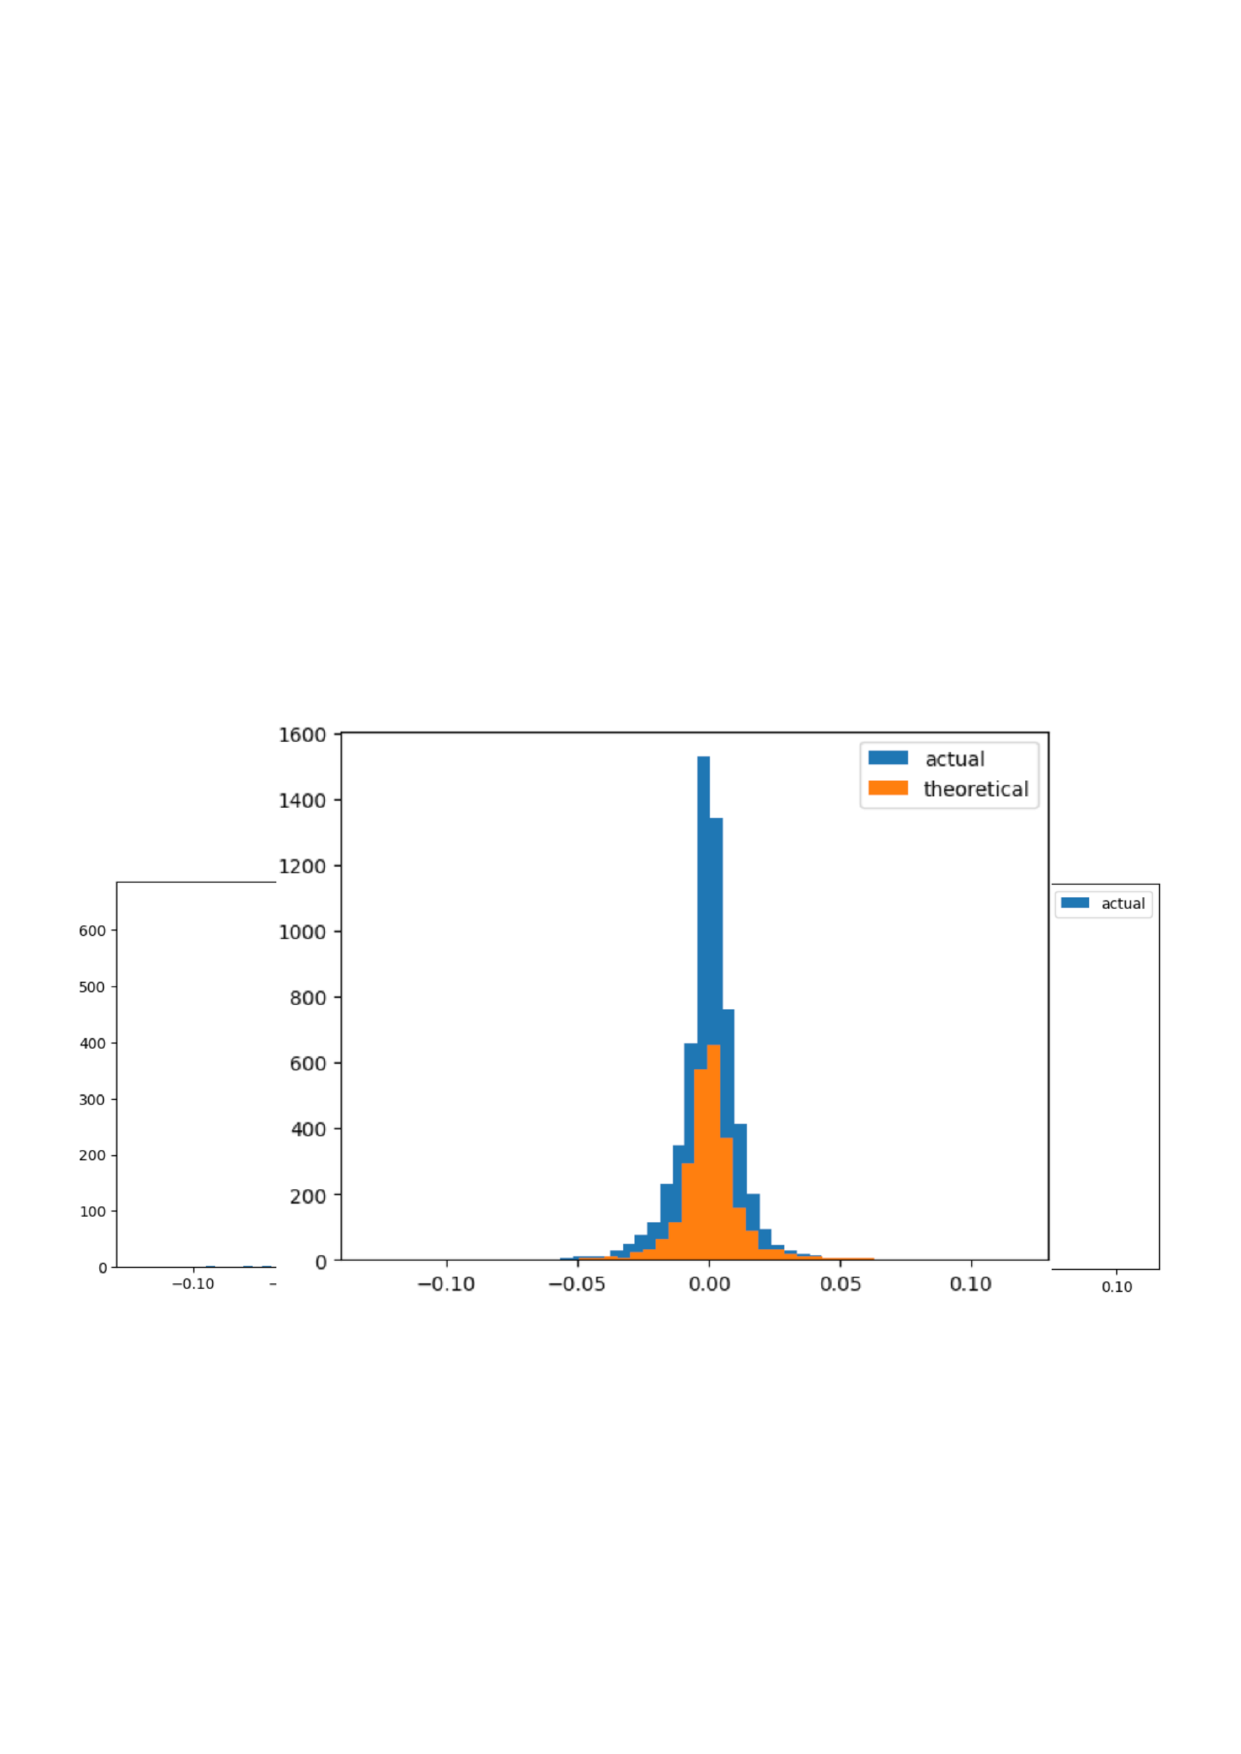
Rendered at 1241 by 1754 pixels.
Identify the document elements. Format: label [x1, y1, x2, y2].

picture [72, 721, 1163, 1299]
